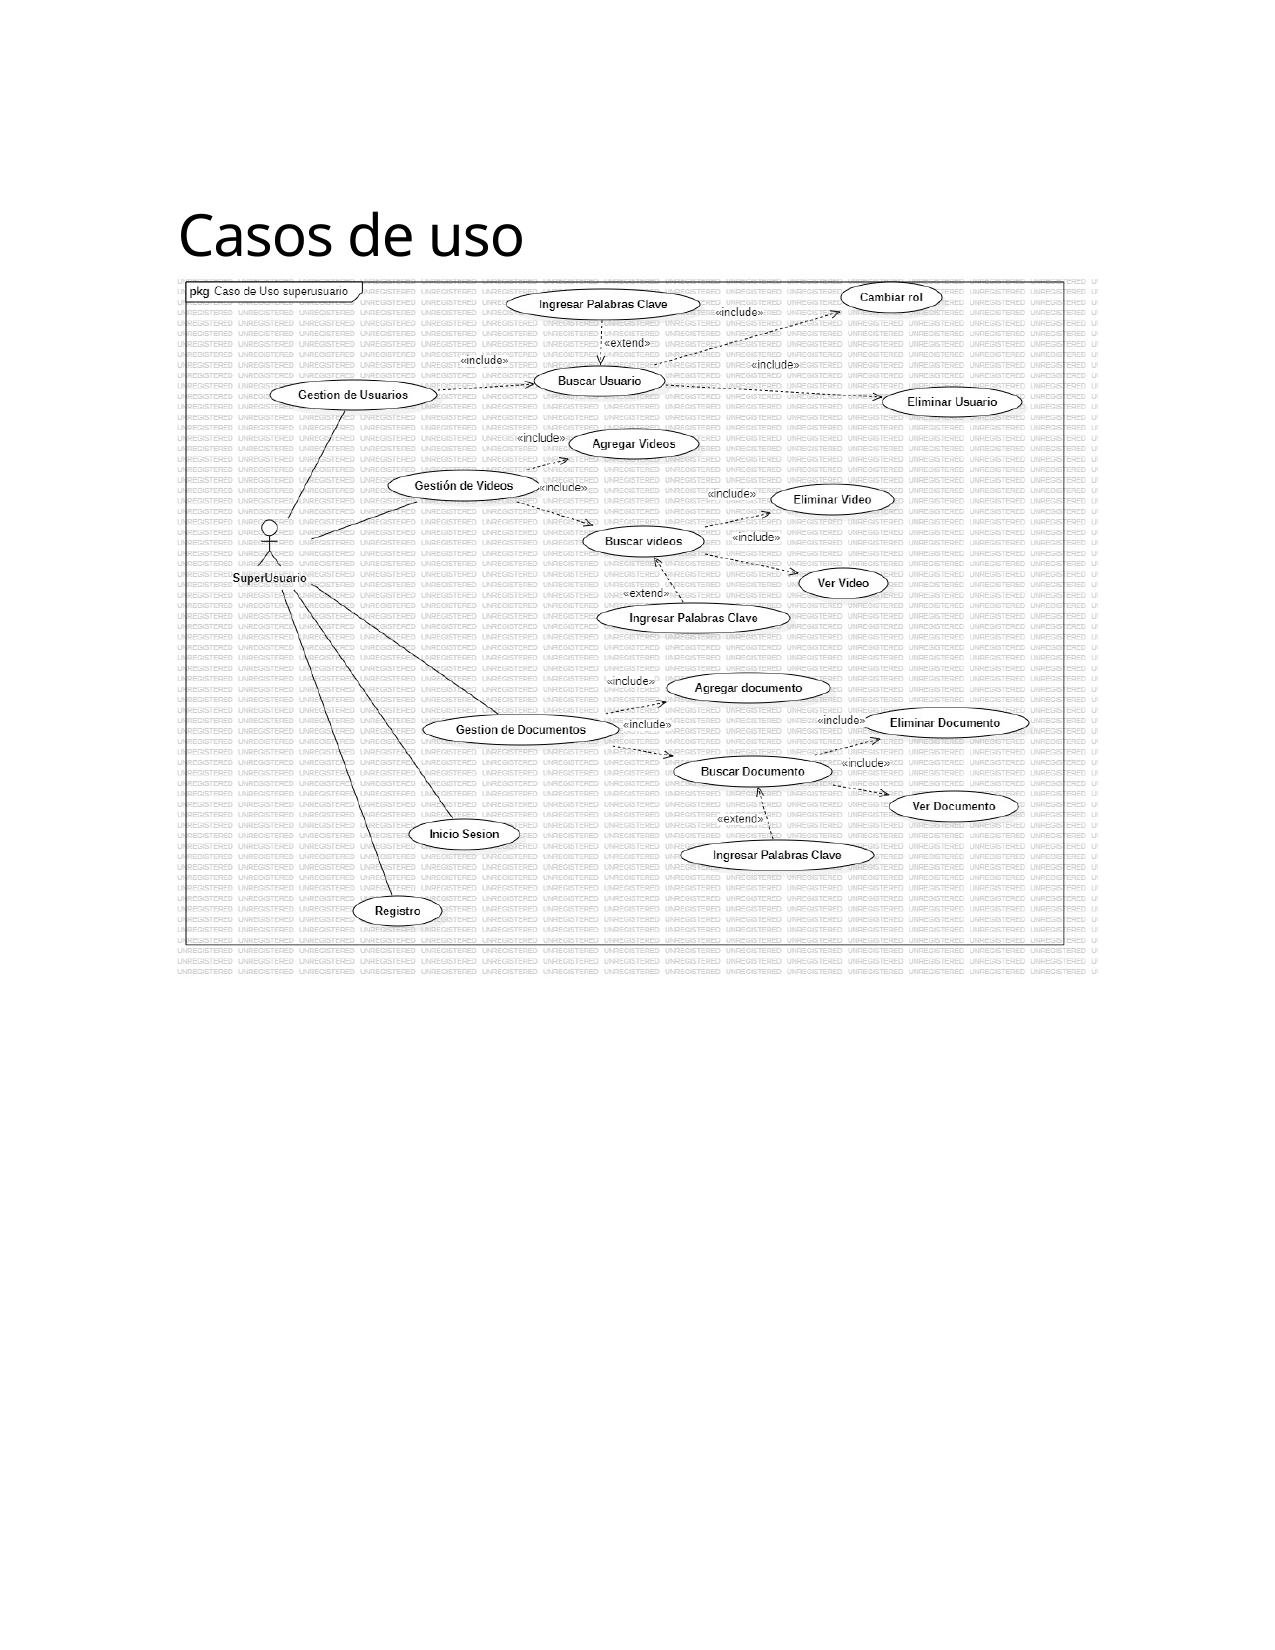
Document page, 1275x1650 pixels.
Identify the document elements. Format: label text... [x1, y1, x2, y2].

picture [177, 273, 1098, 979]
title Casos de uso [177, 194, 1098, 273]
